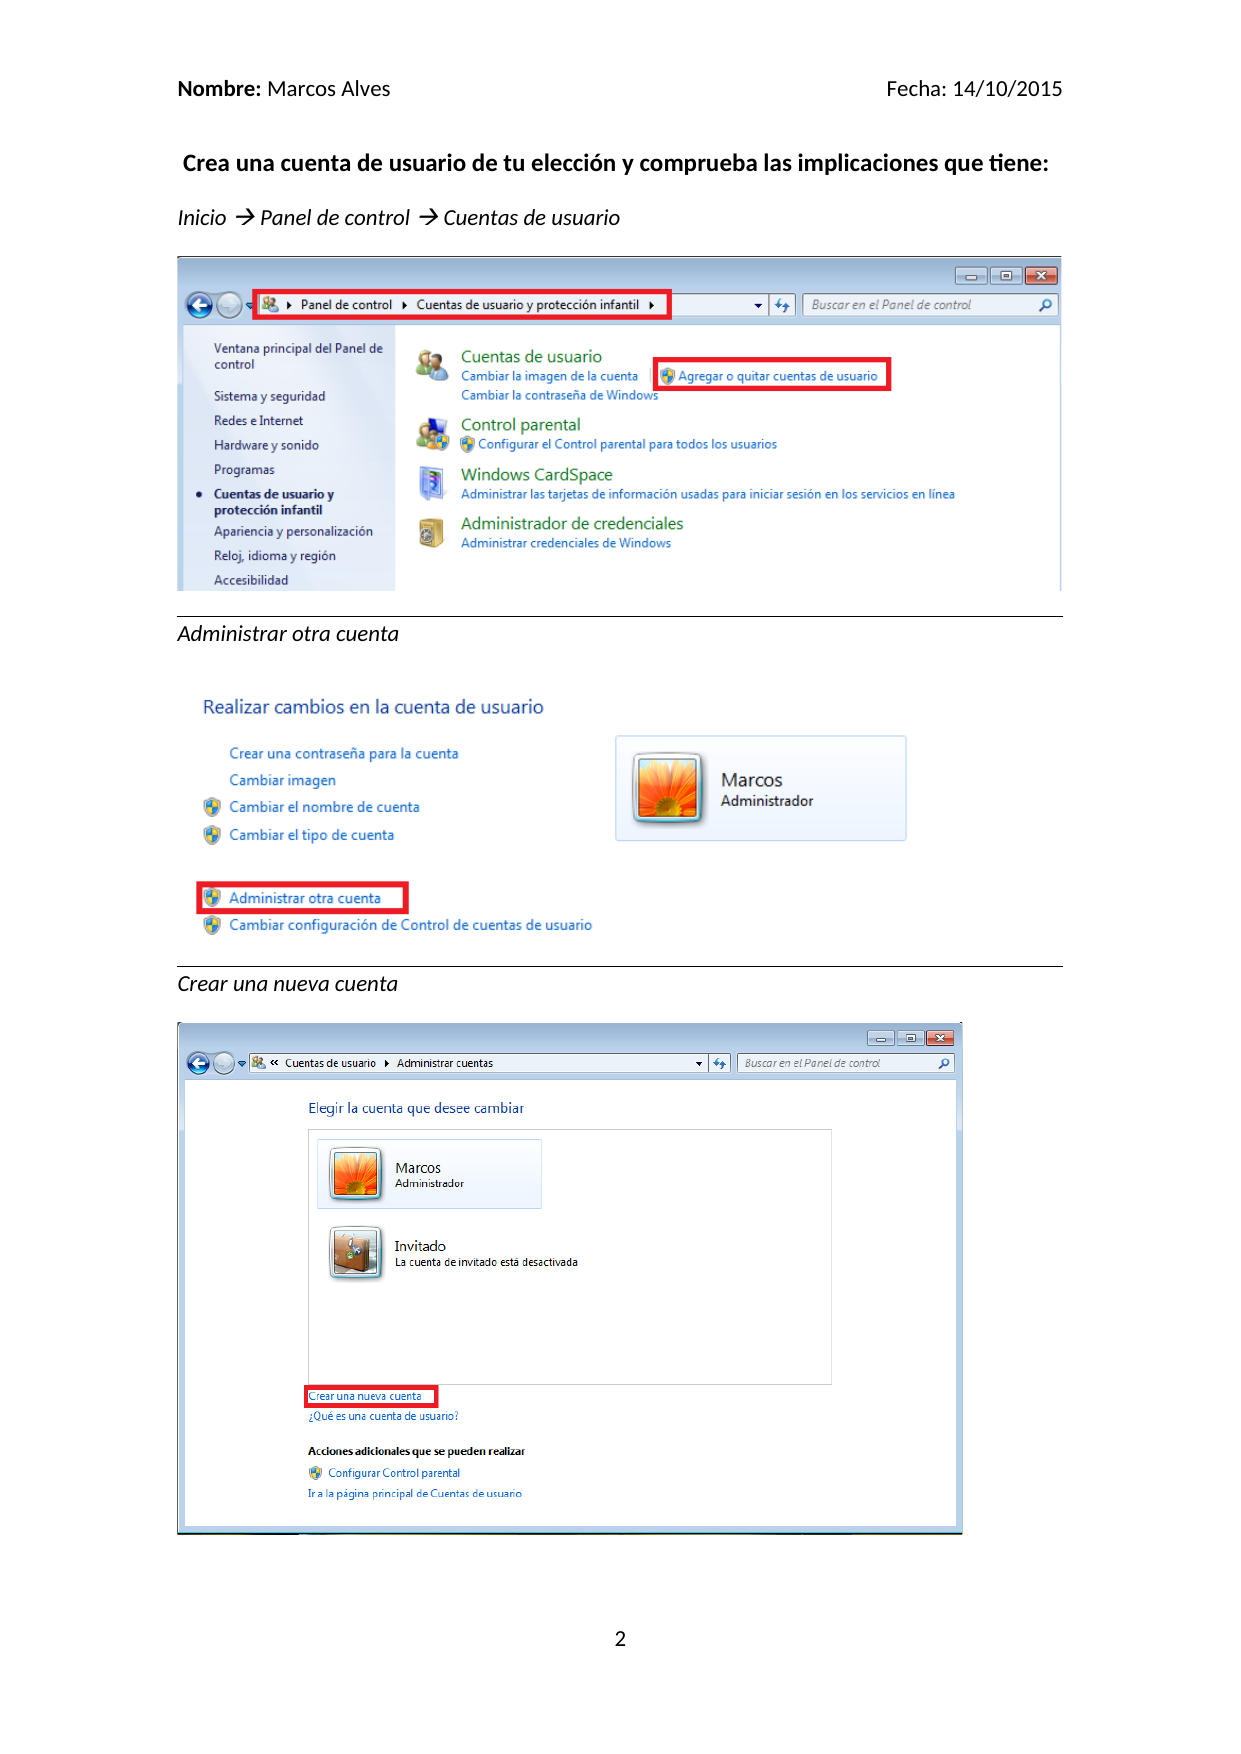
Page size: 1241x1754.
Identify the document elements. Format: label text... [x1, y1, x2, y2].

text Crea una cuenta de usuario de tu elección y comprueba las implicaciones que tiene: [177, 148, 1063, 178]
text Inicio Panel de control Cuentas de usuario [177, 203, 1063, 231]
picture [177, 256, 1062, 591]
text Administrar otra cuenta [177, 617, 1063, 647]
picture [177, 672, 914, 941]
picture [177, 1022, 963, 1535]
text Crear una nueva cuenta [177, 967, 1063, 997]
